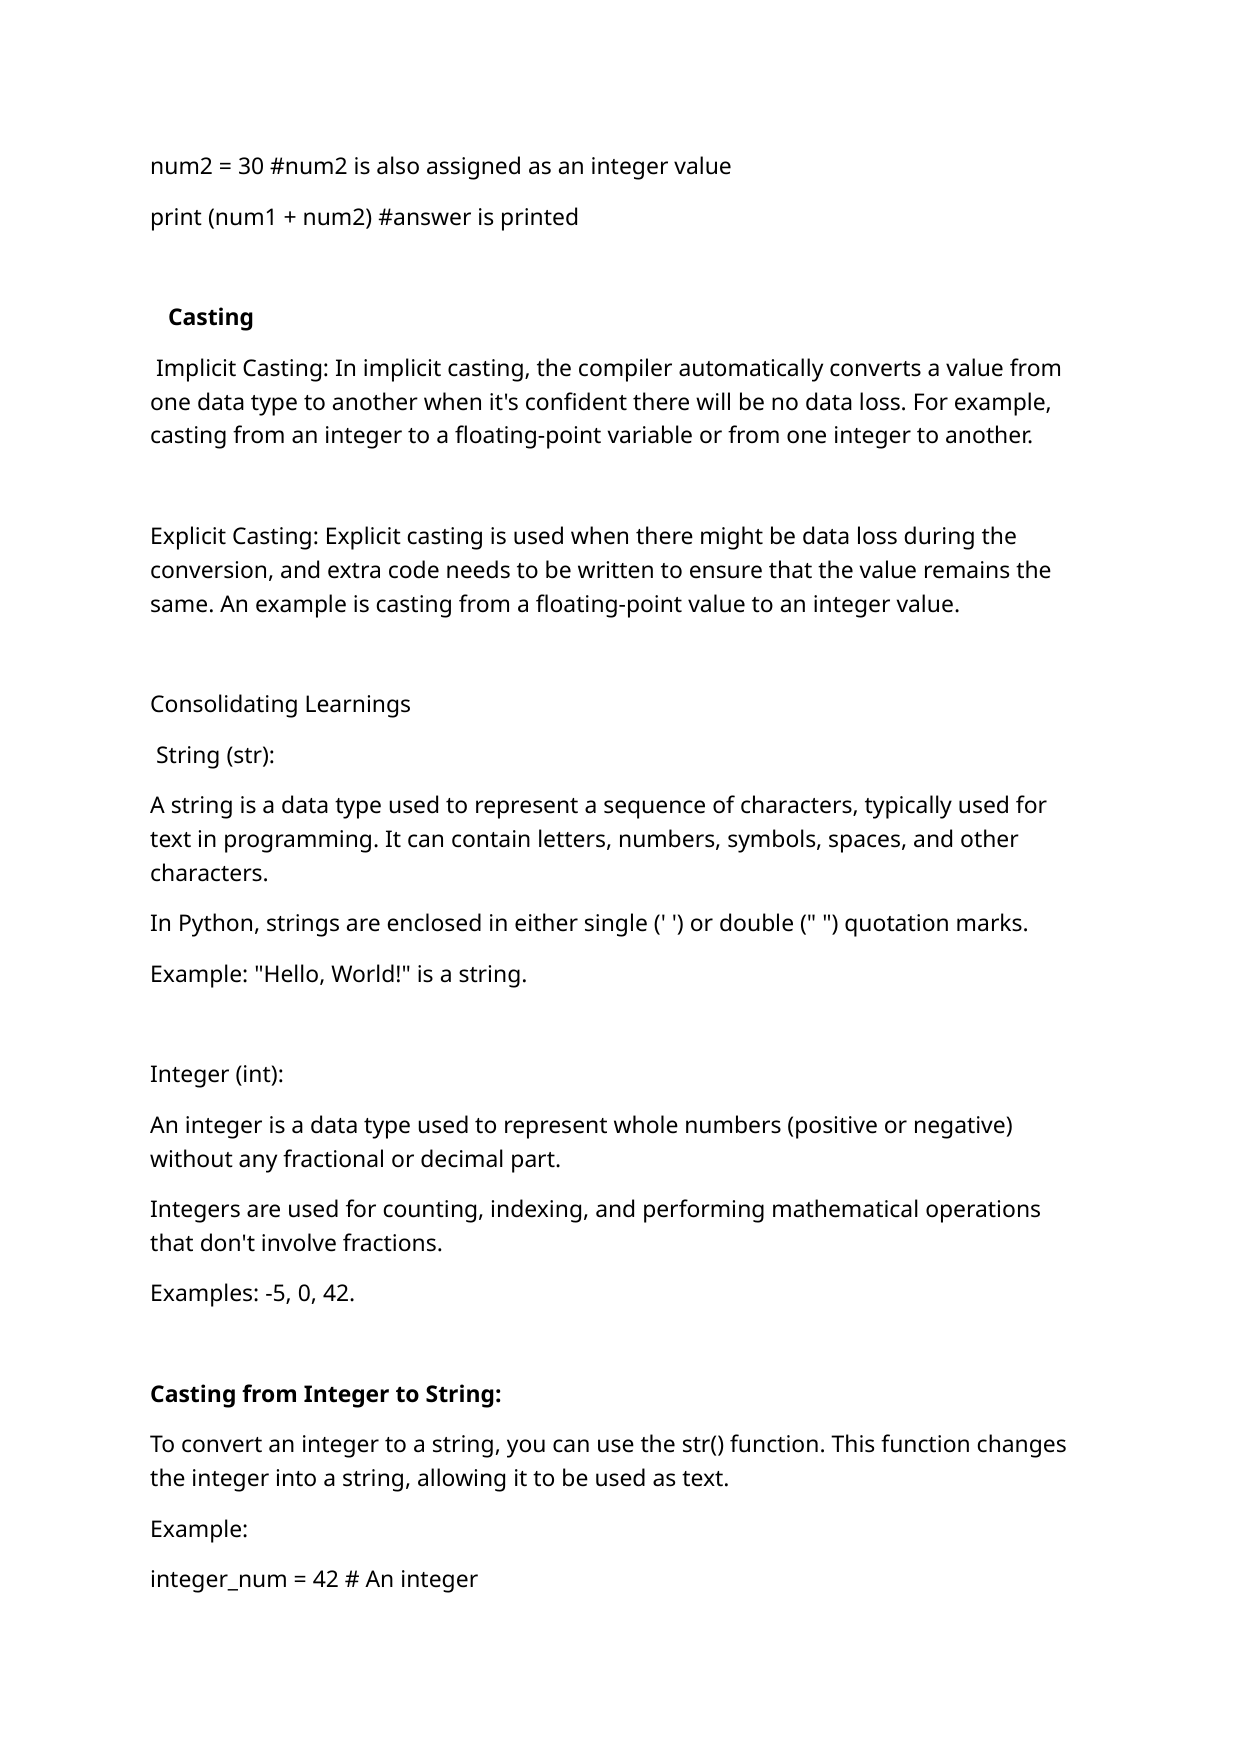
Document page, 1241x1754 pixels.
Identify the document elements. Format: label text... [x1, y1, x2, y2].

text A string is a data type used to represent a sequence of characters, typically used for text in programming. It can contain letters, numbers, symbols, spaces, and other characters. [150, 789, 1090, 888]
text Example: [150, 1512, 1090, 1544]
text Consolidating Learnings [150, 688, 1090, 719]
text String (str): [150, 739, 1090, 770]
text Integers are used for counting, indexing, and performing mathematical operations that don't involve fractions. [150, 1193, 1090, 1258]
text Casting from Integer to String: [150, 1378, 1090, 1409]
text Examples: -5, 0, 42. [150, 1277, 1090, 1308]
text Integer (int): [150, 1058, 1090, 1089]
text Explicit Casting: Explicit casting is used when there might be data loss during the conversion, and extra code needs to be written to ensure that the value remains the same. An example is casting from a floating-point value to an integer value. [150, 520, 1090, 619]
text Example: "Hello, World!" is a string. [150, 957, 1090, 989]
text print (num1 + num2) #answer is printed [150, 200, 1090, 232]
text integer_num = 42 # An integer [150, 1563, 1090, 1594]
text In Python, strings are enclosed in either single (' ') or double (" ") quotation marks. [150, 907, 1090, 938]
text To convert an integer to a string, you can use the str() function. This function changes the integer into a string, allowing it to be used as text. [150, 1428, 1090, 1493]
text Casting [150, 301, 1090, 332]
text Implicit Casting: In implicit casting, the compiler automatically converts a value from one data type to another when it's confident there will be no data loss. For example, casting from an integer to a floating-point variable or from one integer to another. [150, 352, 1090, 450]
text An integer is a data type used to represent whole numbers (positive or negative) without any fractional or decimal part. [150, 1109, 1090, 1174]
text num2 = 30 #num2 is also assigned as an integer value [150, 150, 1090, 181]
